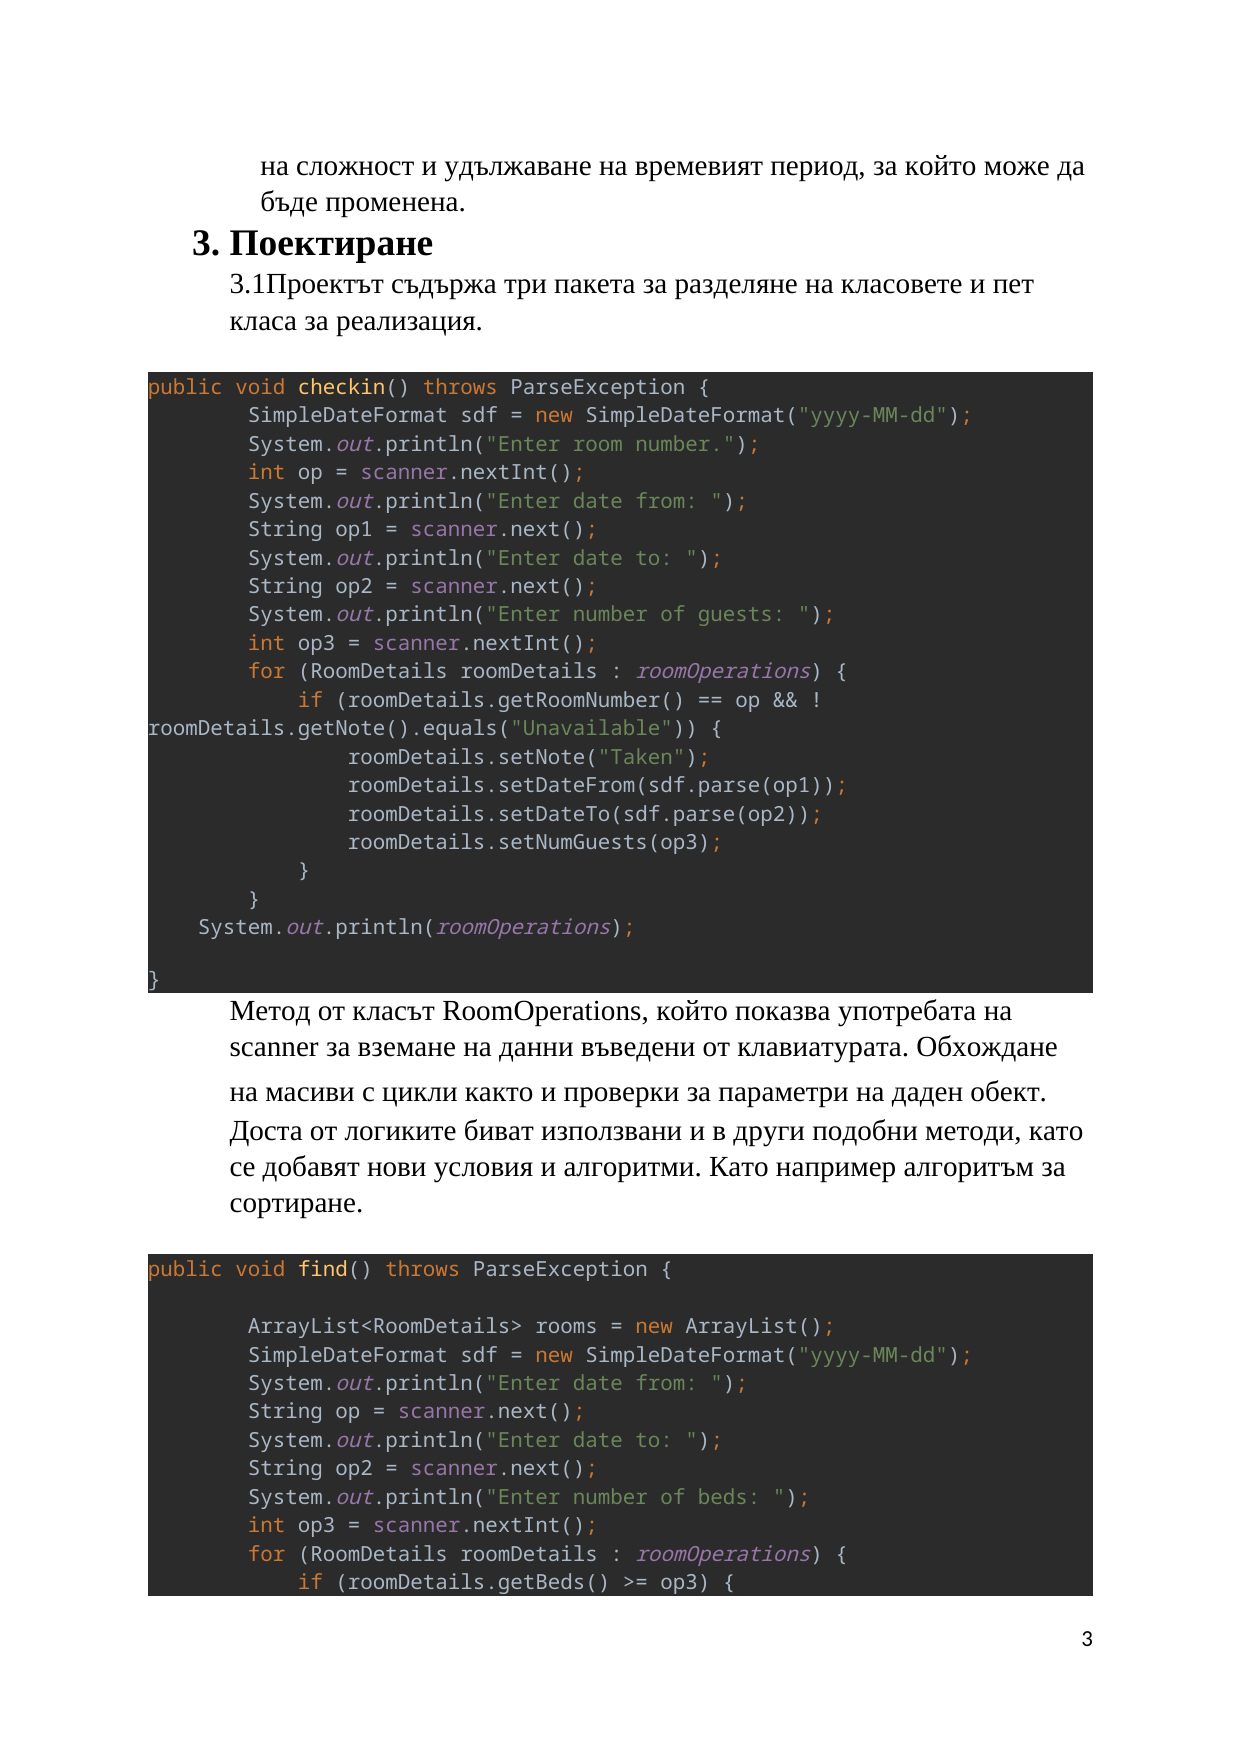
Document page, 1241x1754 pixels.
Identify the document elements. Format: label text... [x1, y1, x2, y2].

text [148, 1254, 1093, 1596]
list Метод от класът RoomOperations, който показва употребата на scanner за вземане на данни въведени от клавиатурата. Обхождане на масиви с цикли както и проверки за параметри на даден обект. [229, 993, 1093, 1109]
list Доста от логиките биват използвани и в други подобни методи, като се добавят нови условия и алгоритми. Като например алгоритъм за сортиране. [229, 1113, 1093, 1218]
list Поектиране [192, 220, 1093, 263]
text public void checkin() throws ParseException { SimpleDateFormat sdf = new SimpleDateFormat("yyyy-MM-dd"); System.out.println("Enter room number."); int op = scanner.nextInt(); System.out.println("Enter date from: "); String op1 = scanner.next(); System.out.println("Enter date to: "); String op2 = scanner.next(); System.out.println("Enter number of guests: "); int op3 = scanner.nextInt(); for (RoomDetails roomDetails : roomOperations) { if (roomDetails.getRoomNumber() == op && !roomDetails.getNote().equals("Unavailable")) { roomDetails.setNote("Taken"); roomDetails.setDateFrom(sdf.parse(op1)); roomDetails.setDateTo(sdf.parse(op2)); roomDetails.setNumGuests(op3); } } System.out.println(roomOperations); } [148, 372, 1093, 993]
list 3.1Проектът съдържа три пакета за разделяне на класовете и пет класа за реализация. [229, 266, 1093, 336]
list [223, 148, 1093, 217]
